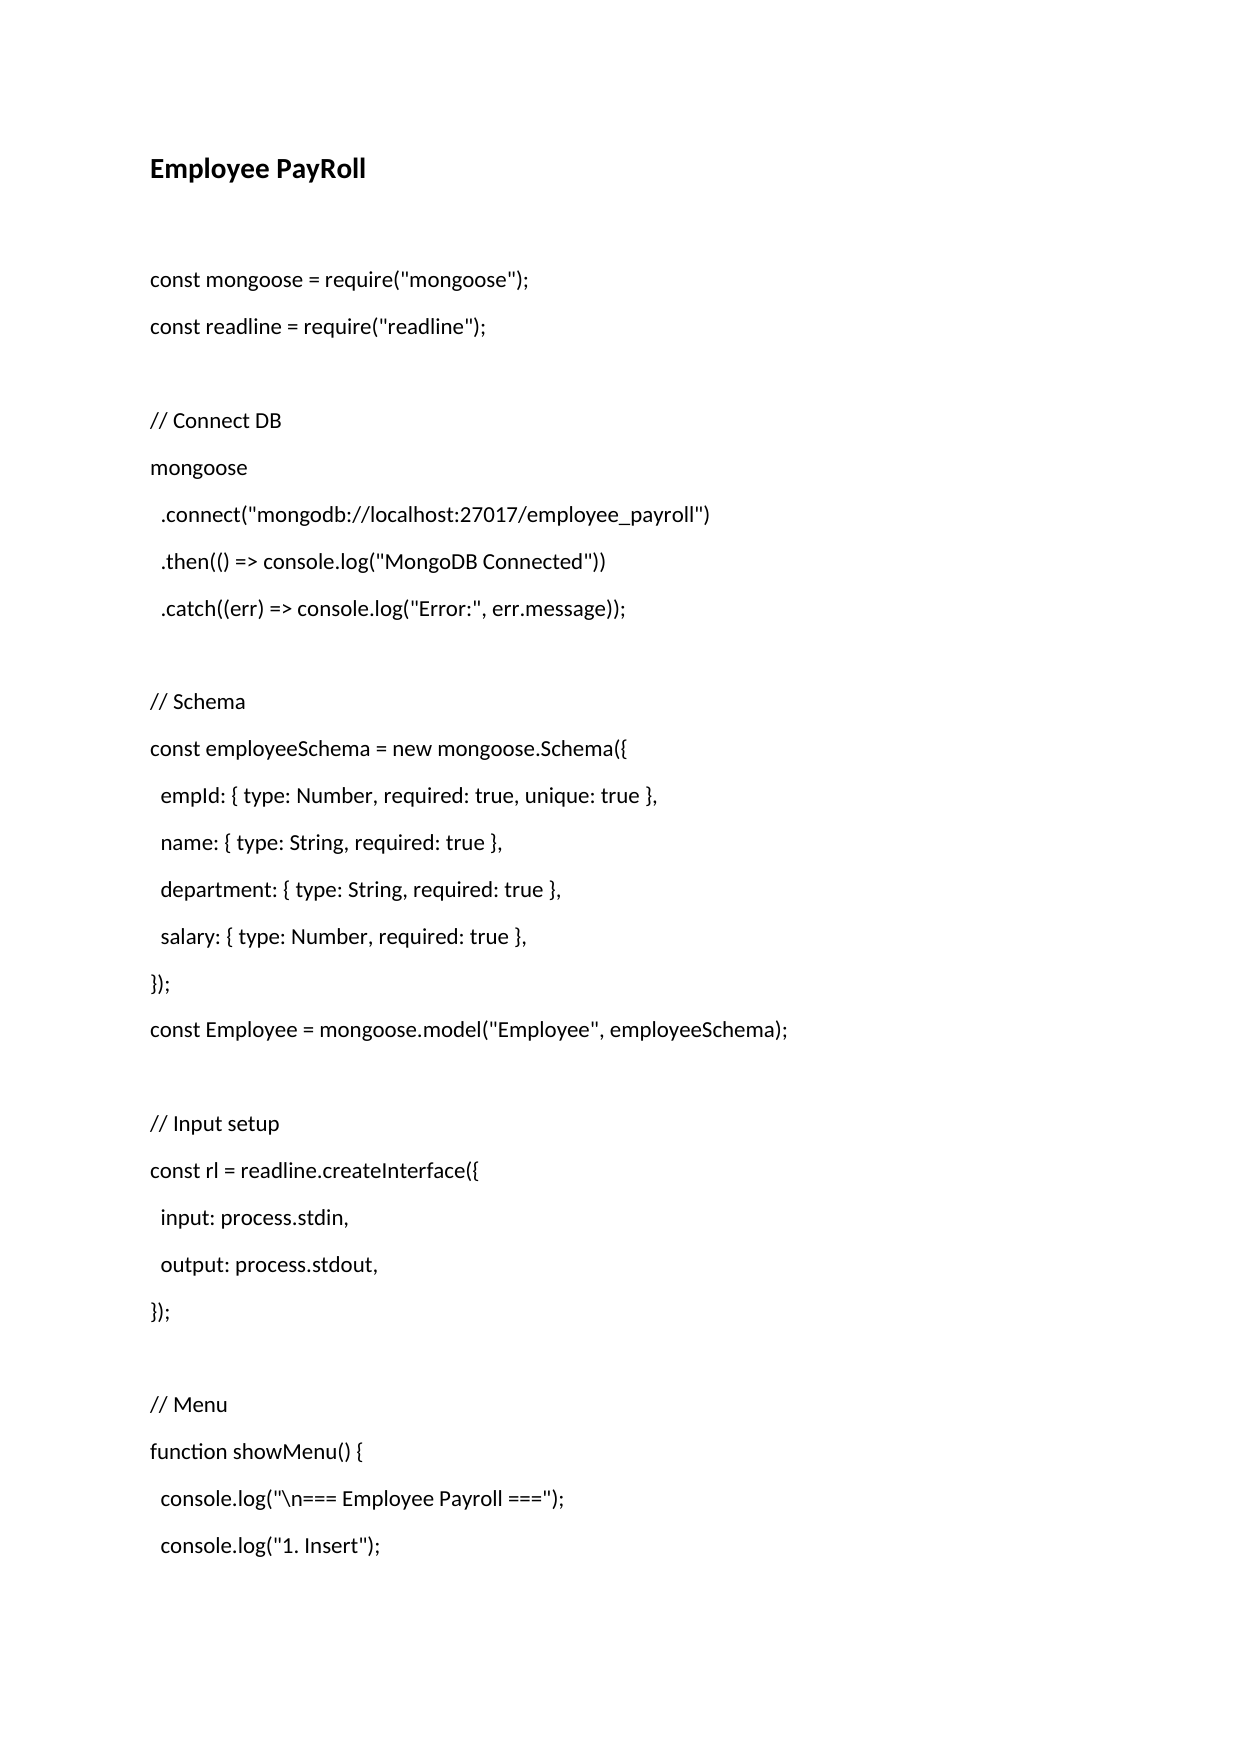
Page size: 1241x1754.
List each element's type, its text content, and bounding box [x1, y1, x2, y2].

text name: { type: String, required: true }, [150, 828, 1090, 856]
text const rl = readline.createInterface({ [150, 1156, 1090, 1184]
text const Employee = mongoose.model("Employee", employeeSchema); [150, 1016, 1090, 1043]
text // Menu [150, 1391, 1090, 1418]
text const employeeSchema = new mongoose.Schema({ [150, 734, 1090, 762]
text console.log("\n=== Employee Payroll ==="); [150, 1484, 1090, 1512]
text const readline = require("readline"); [150, 312, 1090, 340]
text input: process.stdin, [150, 1203, 1090, 1231]
text salary: { type: Number, required: true }, [150, 922, 1090, 950]
text }); [150, 969, 1090, 997]
text .connect("mongodb://localhost:27017/employee_payroll") [150, 500, 1090, 528]
text const mongoose = require("mongoose"); [150, 205, 1090, 293]
text .catch((err) => console.log("Error:", err.message)); [150, 594, 1090, 622]
text // Input setup [150, 1109, 1090, 1137]
text output: process.stdout, [150, 1250, 1090, 1278]
text empId: { type: Number, required: true, unique: true }, [150, 781, 1090, 809]
text Employee PayRoll [150, 150, 1090, 186]
text function showMenu() { [150, 1437, 1090, 1465]
text department: { type: String, required: true }, [150, 875, 1090, 903]
text .then(() => console.log("MongoDB Connected")) [150, 547, 1090, 575]
text // Schema [150, 687, 1090, 715]
text // Connect DB [150, 406, 1090, 434]
text }); [150, 1297, 1090, 1325]
text console.log("1. Insert"); [150, 1531, 1090, 1559]
text mongoose [150, 453, 1090, 481]
